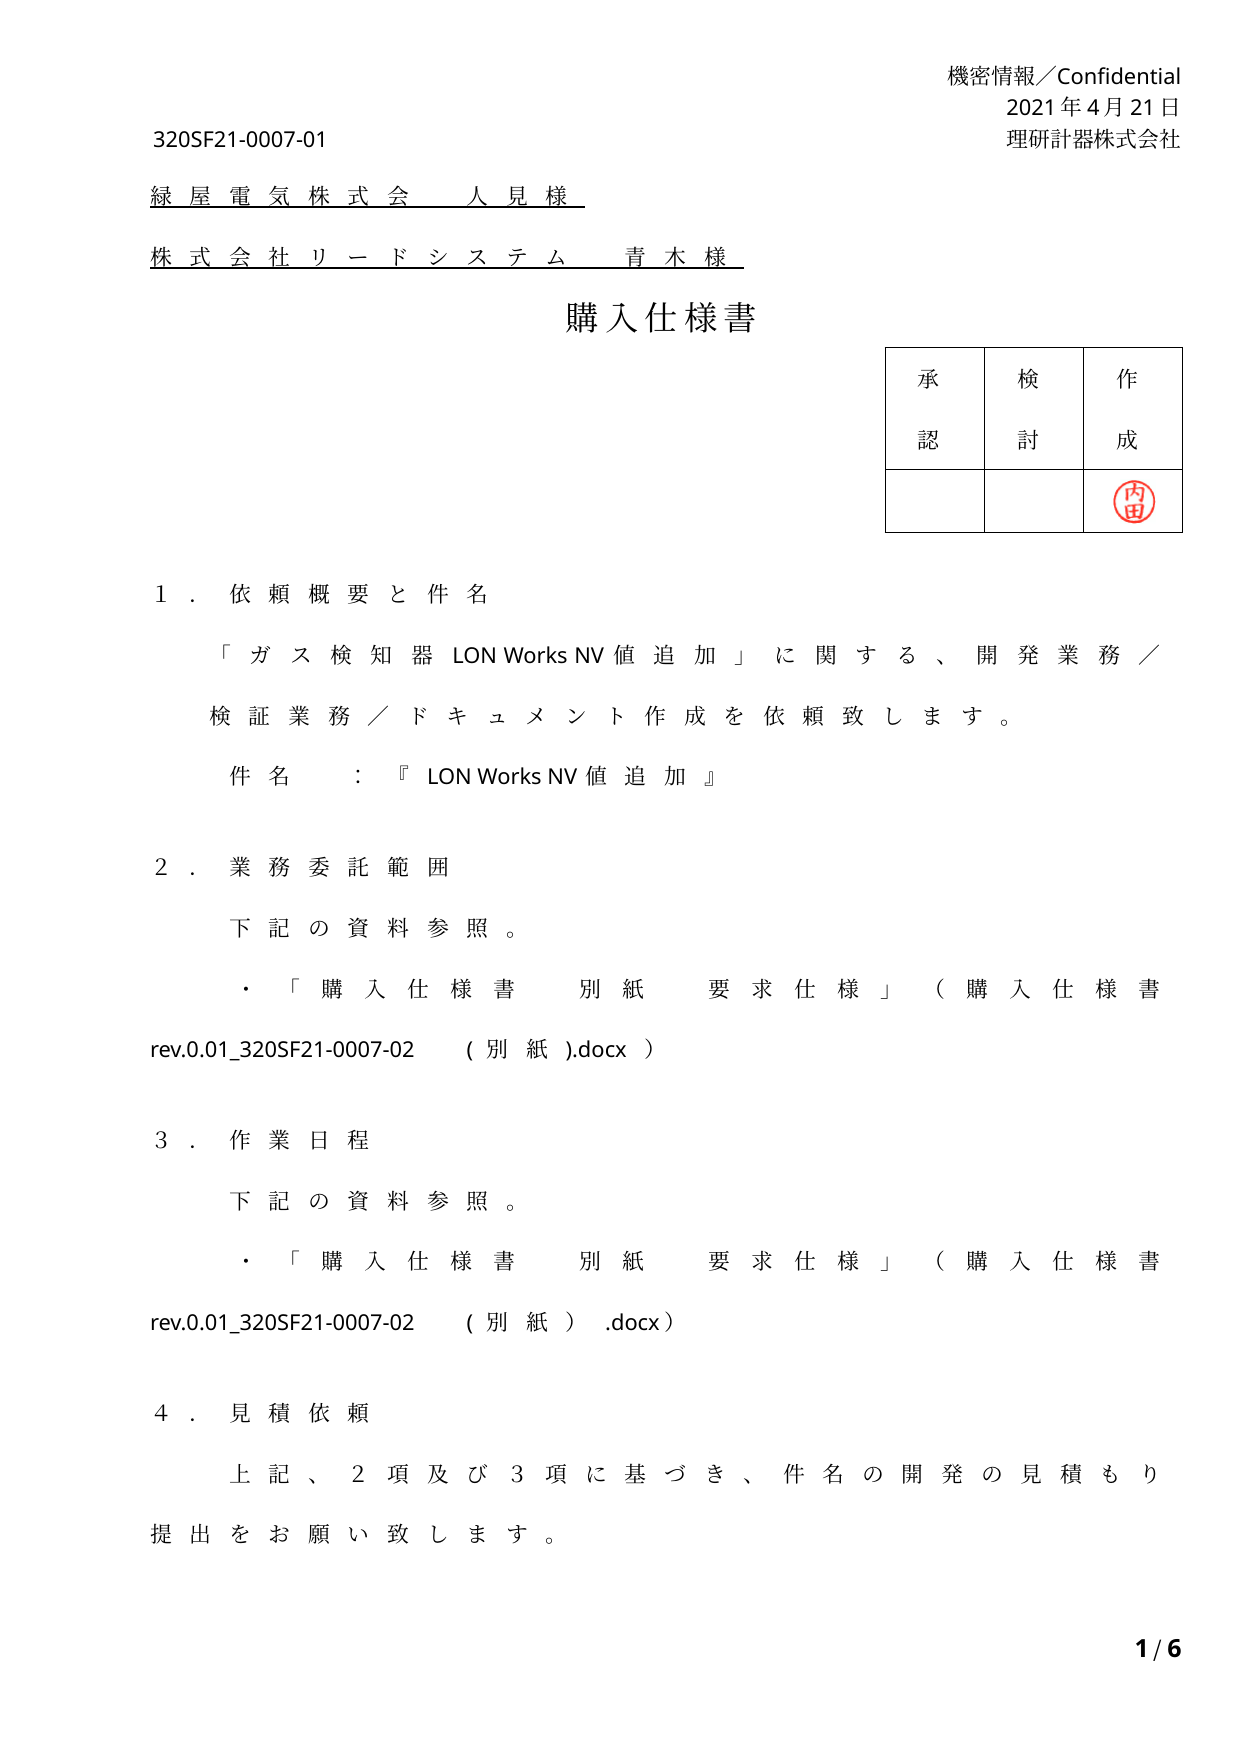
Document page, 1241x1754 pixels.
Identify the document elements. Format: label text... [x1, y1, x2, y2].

table_cell [886, 470, 984, 500]
text 「ガス検知器LON Works NV値追加」に関する、開発業務／検証業務／ドキュメント作成を依頼致します。 [192, 624, 1179, 745]
text 株式会社リードシステム 青木様 [150, 226, 1179, 286]
text ４．見積依頼 [150, 1382, 1179, 1442]
table_cell [1084, 470, 1182, 532]
table_header 検討 [985, 348, 1083, 469]
table_cell [985, 470, 1083, 500]
text ・「購入仕様書 別紙 要求仕様」（購入仕様書 rev.0.01_320SF21-0007-02 (別紙).docx） [150, 957, 1179, 1078]
text 購入仕様書 [150, 286, 1179, 347]
picture [1110, 478, 1158, 524]
text １．依頼概要と件名 [150, 563, 1179, 624]
text ・「購入仕様書 別紙 要求仕様」（購入仕様書 rev.0.01_320SF21-0007-02 (別紙）.docx） [150, 1230, 1179, 1351]
table_cell [886, 500, 984, 532]
text 下記の資料参照。 [150, 897, 1179, 957]
text 件名 ：『LON Works NV値追加』 [150, 745, 1179, 806]
table_header 承認 [886, 348, 984, 469]
table_header 作成 [1084, 348, 1182, 469]
text ３．作業日程 [150, 1109, 1179, 1169]
text 上記、２項及び３項に基づき、件名の開発の見積もり提出をお願い致します。 [150, 1442, 1179, 1563]
text ２．業務委託範囲 [150, 836, 1179, 897]
table_cell [985, 500, 1083, 532]
text 下記の資料参照。 [150, 1169, 1179, 1230]
text 緑屋電気株式会 人見様 [150, 165, 1179, 226]
